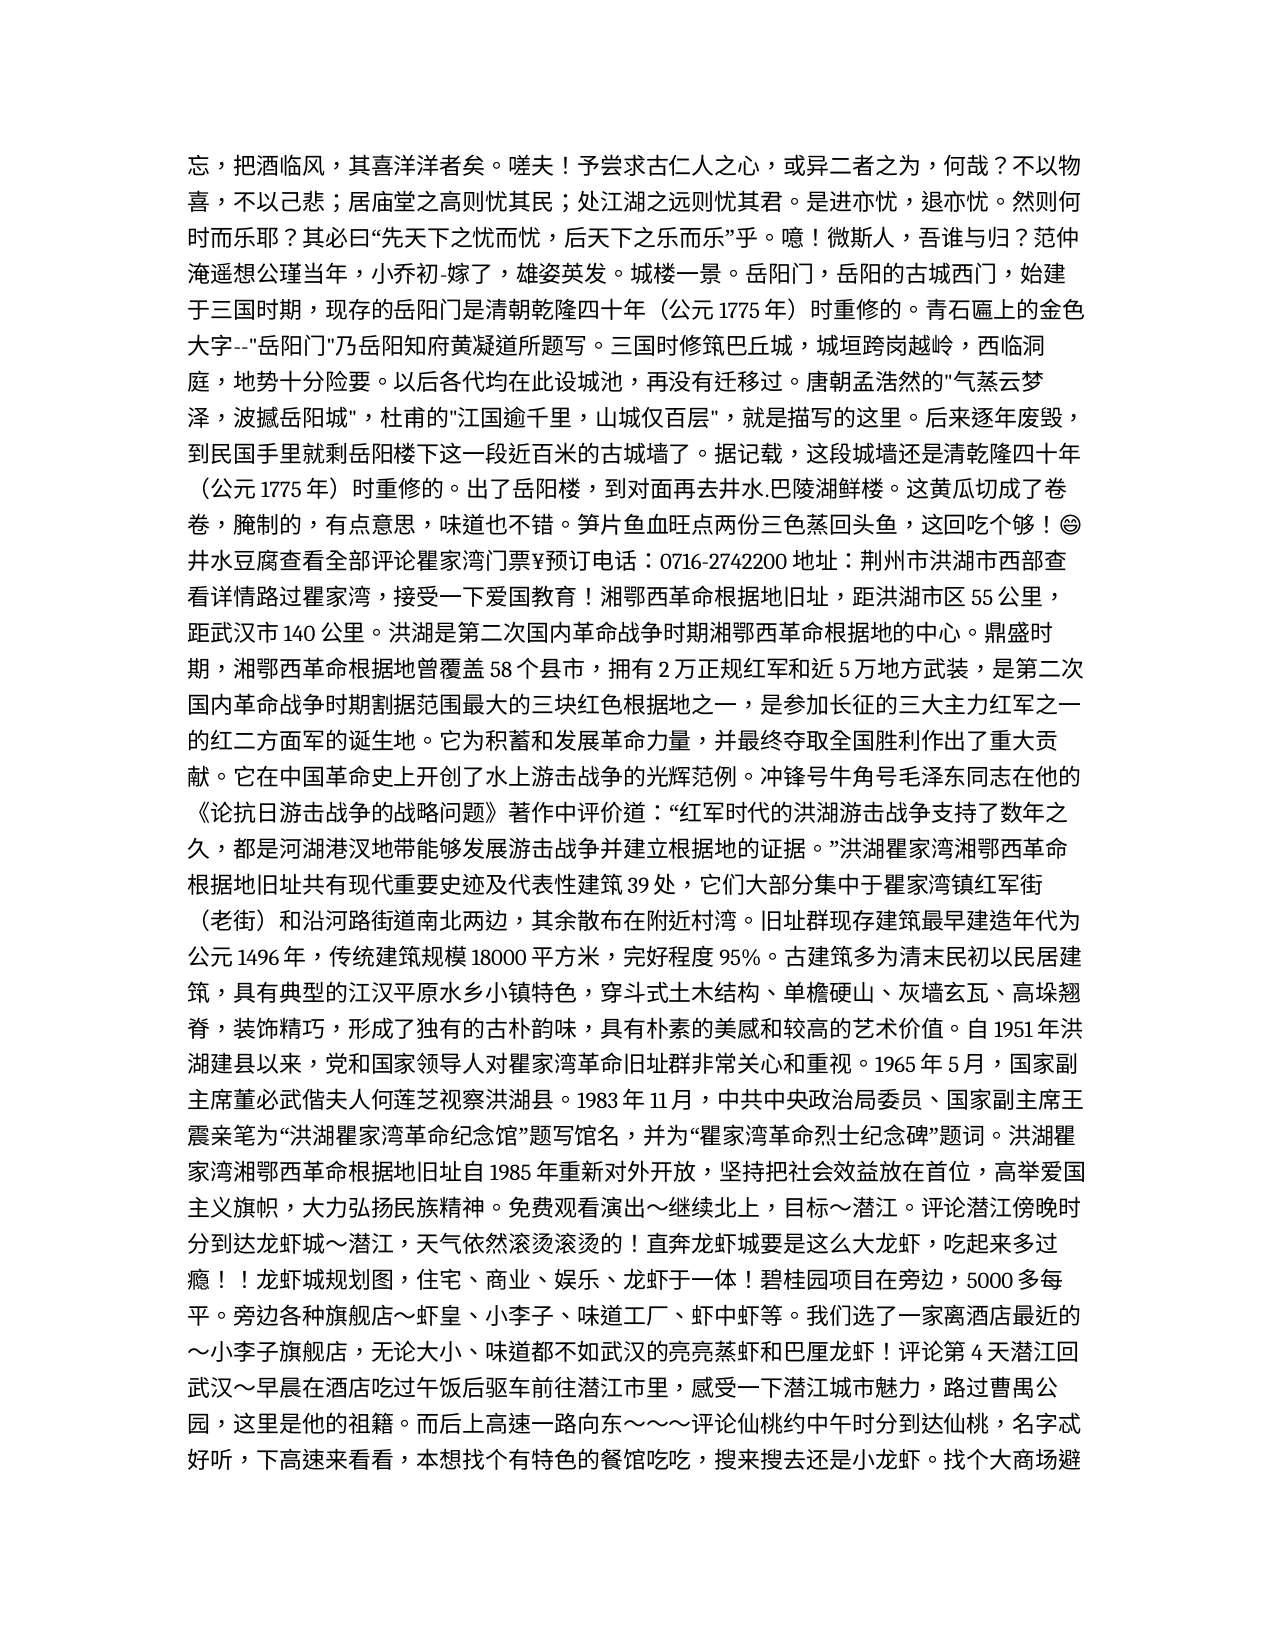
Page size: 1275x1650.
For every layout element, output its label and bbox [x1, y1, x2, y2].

text [187, 150, 1087, 1475]
